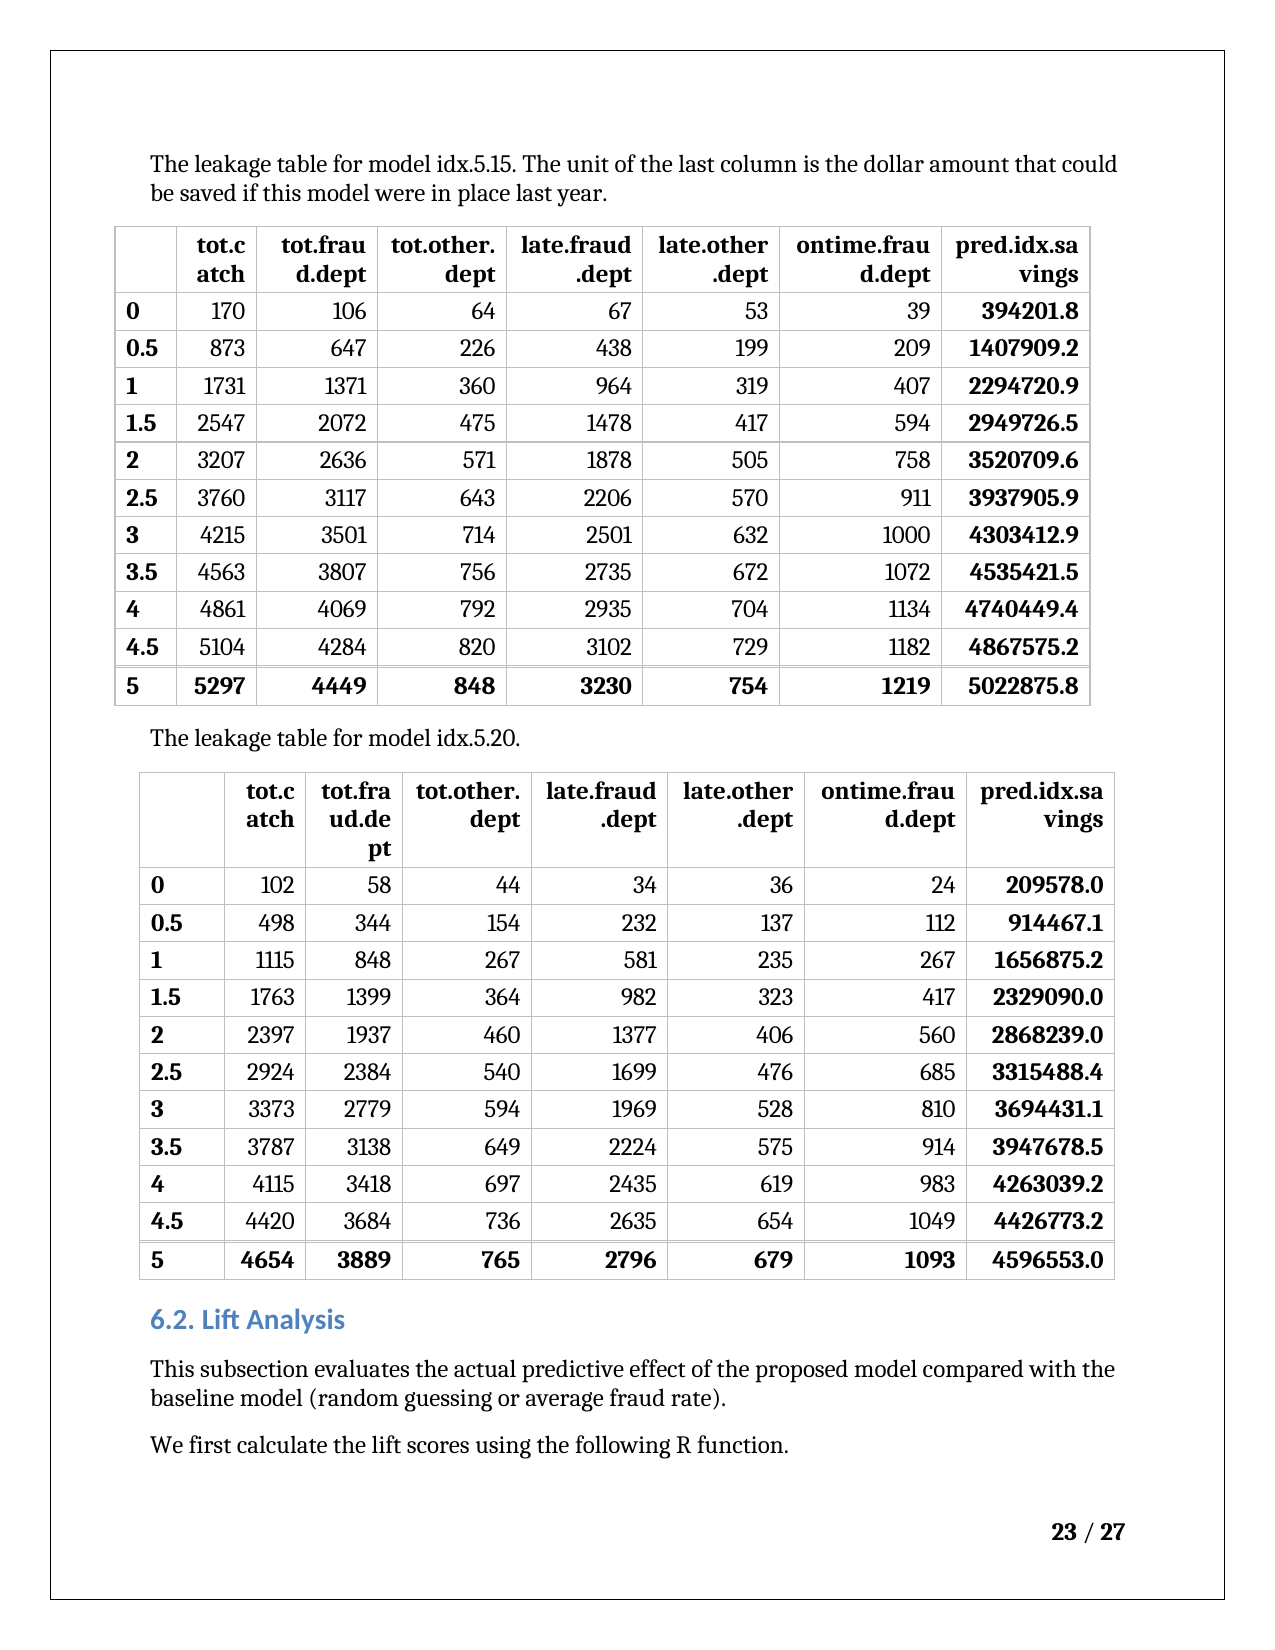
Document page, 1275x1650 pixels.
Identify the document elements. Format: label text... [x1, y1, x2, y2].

table_cell 1969 [532, 1091, 667, 1128]
table_cell 1.5 [140, 980, 224, 1016]
table_cell 417 [805, 980, 966, 1016]
table_cell 1134 [780, 592, 941, 628]
subtitle 6.2. Lift Analysis [150, 1301, 1125, 1336]
table_cell 0 [140, 868, 224, 904]
table_cell 2 [116, 443, 176, 479]
table_header ontime.fraud.dept [780, 227, 941, 292]
table_cell 649 [403, 1129, 531, 1165]
table_cell 983 [805, 1166, 966, 1202]
table_cell 3.5 [116, 554, 176, 591]
table_cell 3520709.6 [942, 443, 1089, 479]
table_cell 34 [532, 868, 667, 904]
table_cell 697 [403, 1166, 531, 1202]
table_cell 736 [403, 1203, 531, 1239]
table_cell 594 [403, 1091, 531, 1128]
table_cell 3937905.9 [942, 480, 1089, 516]
table_cell 24 [805, 868, 966, 904]
table_cell 685 [805, 1054, 966, 1090]
table_cell 3102 [507, 629, 642, 665]
table_cell 810 [805, 1091, 966, 1128]
table_header tot.catch [177, 227, 256, 292]
table_cell 1219 [780, 668, 941, 704]
table_cell 1399 [306, 980, 402, 1016]
table_cell 3684 [306, 1203, 402, 1239]
table_cell 5104 [177, 629, 256, 665]
table_cell 754 [643, 668, 779, 704]
table_header tot.other.dept [403, 773, 531, 867]
table_cell 344 [306, 905, 402, 941]
table_cell 170 [177, 293, 256, 329]
table_cell 4 [140, 1166, 224, 1202]
table_cell 3 [140, 1091, 224, 1128]
text This subsection evaluates the actual predictive effect of the proposed model compared with the baseline model (random guessing or average fraud rate). [150, 1355, 1125, 1413]
table_header tot.other.dept [378, 227, 506, 292]
table_cell 67 [507, 293, 642, 329]
table_cell 3315488.4 [967, 1054, 1114, 1090]
table_header late.other.dept [668, 773, 804, 867]
table_cell 5297 [177, 668, 256, 704]
table_cell 1377 [532, 1017, 667, 1053]
table_cell 643 [378, 480, 506, 516]
table_cell 232 [532, 905, 667, 941]
table_cell 571 [378, 443, 506, 479]
table_cell 714 [378, 517, 506, 553]
table_cell 505 [643, 443, 779, 479]
table_cell 394201.8 [942, 293, 1089, 329]
table_cell 2868239.0 [967, 1017, 1114, 1053]
table_cell 2779 [306, 1091, 402, 1128]
table_cell 460 [403, 1017, 531, 1053]
table_cell 137 [668, 905, 804, 941]
table_cell 106 [257, 293, 377, 329]
table_cell 2796 [532, 1243, 667, 1279]
table_cell 1371 [257, 368, 377, 404]
table_cell 1 [116, 368, 176, 404]
table_cell 475 [378, 405, 506, 441]
table_cell 1478 [507, 405, 642, 441]
table_cell 914 [805, 1129, 966, 1165]
table_cell 102 [225, 868, 305, 904]
table_cell 3694431.1 [967, 1091, 1114, 1128]
table_cell 1093 [805, 1243, 966, 1279]
table_cell 53 [643, 293, 779, 329]
table_cell 911 [780, 480, 941, 516]
table_cell 647 [257, 331, 377, 367]
table_cell 4263039.2 [967, 1166, 1114, 1202]
text We first calculate the lift scores using the following R function. [150, 1431, 1125, 1460]
table_cell 64 [378, 293, 506, 329]
table_cell 4284 [257, 629, 377, 665]
table_cell 267 [805, 942, 966, 978]
table_cell 2636 [257, 443, 377, 479]
table_cell 2735 [507, 554, 642, 591]
table_cell 0.5 [140, 905, 224, 941]
table_cell 672 [643, 554, 779, 591]
table_cell 406 [668, 1017, 804, 1053]
table_header [140, 773, 224, 867]
table_cell 570 [643, 480, 779, 516]
table_cell 407 [780, 368, 941, 404]
table_cell 914467.1 [967, 905, 1114, 941]
table_cell 36 [668, 868, 804, 904]
table_cell 154 [403, 905, 531, 941]
table_cell 3418 [306, 1166, 402, 1202]
table_cell 654 [668, 1203, 804, 1239]
table_cell 235 [668, 942, 804, 978]
table_cell 112 [805, 905, 966, 941]
table_cell 364 [403, 980, 531, 1016]
table_cell 2635 [532, 1203, 667, 1239]
table_header pred.idx.savings [942, 227, 1089, 292]
table_cell 2206 [507, 480, 642, 516]
table_cell 209 [780, 331, 941, 367]
table_header late.fraud.dept [507, 227, 642, 292]
table_cell 3.5 [140, 1129, 224, 1165]
table_cell 2501 [507, 517, 642, 553]
table_cell 3138 [306, 1129, 402, 1165]
table_cell 540 [403, 1054, 531, 1090]
table_cell 226 [378, 331, 506, 367]
table_cell 4303412.9 [942, 517, 1089, 553]
table_header ontime.fraud.dept [805, 773, 966, 867]
table_cell 2.5 [140, 1054, 224, 1090]
table_cell 1878 [507, 443, 642, 479]
table_cell 1.5 [116, 405, 176, 441]
table_cell 3889 [306, 1243, 402, 1279]
table_cell 3501 [257, 517, 377, 553]
table_cell 0.5 [116, 331, 176, 367]
table_cell 5022875.8 [942, 668, 1089, 704]
table_cell 528 [668, 1091, 804, 1128]
table_header [116, 227, 176, 292]
table_cell 729 [643, 629, 779, 665]
table_cell 39 [780, 293, 941, 329]
table_cell 4861 [177, 592, 256, 628]
table_header tot.catch [225, 773, 305, 867]
table_cell 4867575.2 [942, 629, 1089, 665]
table_cell 4740449.4 [942, 592, 1089, 628]
table_cell 848 [306, 942, 402, 978]
table_cell 3760 [177, 480, 256, 516]
table_cell 4.5 [140, 1203, 224, 1239]
table_cell 209578.0 [967, 868, 1114, 904]
table_cell 594 [780, 405, 941, 441]
table_cell 2397 [225, 1017, 305, 1053]
table_cell 756 [378, 554, 506, 591]
table_cell 2547 [177, 405, 256, 441]
table_cell 4596553.0 [967, 1243, 1114, 1279]
table_cell 4563 [177, 554, 256, 591]
table_cell 4426773.2 [967, 1203, 1114, 1239]
text The leakage table for model idx.5.15. The unit of the last column is the dollar amount that could be saved if this model were in place last year. [150, 150, 1125, 207]
table_cell 3373 [225, 1091, 305, 1128]
table_cell 3230 [507, 668, 642, 704]
table_cell 1182 [780, 629, 941, 665]
table_cell 5 [116, 668, 176, 704]
table_cell 3787 [225, 1129, 305, 1165]
text The leakage table for model idx.5.20. [150, 724, 1125, 753]
table_cell 4.5 [116, 629, 176, 665]
table_cell 2329090.0 [967, 980, 1114, 1016]
table_cell 1000 [780, 517, 941, 553]
table_cell 5 [140, 1243, 224, 1279]
table_cell 2935 [507, 592, 642, 628]
table_cell 438 [507, 331, 642, 367]
table_cell 581 [532, 942, 667, 978]
table_cell 765 [403, 1243, 531, 1279]
table_cell 58 [306, 868, 402, 904]
table_cell 2224 [532, 1129, 667, 1165]
table_cell 1731 [177, 368, 256, 404]
table_header tot.fraud.dept [257, 227, 377, 292]
table_cell 3807 [257, 554, 377, 591]
table_cell 1115 [225, 942, 305, 978]
table_cell 4215 [177, 517, 256, 553]
table_header pred.idx.savings [967, 773, 1114, 867]
table_cell 3947678.5 [967, 1129, 1114, 1165]
table_header late.fraud.dept [532, 773, 667, 867]
table_cell 820 [378, 629, 506, 665]
table_cell 417 [643, 405, 779, 441]
table_cell 679 [668, 1243, 804, 1279]
table_header tot.fraud.dept [306, 773, 402, 867]
table_cell 4420 [225, 1203, 305, 1239]
table_cell 792 [378, 592, 506, 628]
table_cell 44 [403, 868, 531, 904]
table_cell 4449 [257, 668, 377, 704]
table_cell 3117 [257, 480, 377, 516]
table_cell 319 [643, 368, 779, 404]
table_cell 1937 [306, 1017, 402, 1053]
table_cell 323 [668, 980, 804, 1016]
table_cell 2072 [257, 405, 377, 441]
table_cell 476 [668, 1054, 804, 1090]
table_cell 1656875.2 [967, 942, 1114, 978]
table_cell 4535421.5 [942, 554, 1089, 591]
table_cell 1049 [805, 1203, 966, 1239]
table_cell 1072 [780, 554, 941, 591]
table_cell 267 [403, 942, 531, 978]
table_cell 4115 [225, 1166, 305, 1202]
table_header late.other.dept [643, 227, 779, 292]
table_cell 619 [668, 1166, 804, 1202]
table_cell 758 [780, 443, 941, 479]
table_cell 873 [177, 331, 256, 367]
table_cell 2.5 [116, 480, 176, 516]
table_cell 1699 [532, 1054, 667, 1090]
table_cell 2924 [225, 1054, 305, 1090]
table_cell 199 [643, 331, 779, 367]
table_cell 2 [140, 1017, 224, 1053]
table_cell 1763 [225, 980, 305, 1016]
table_cell 982 [532, 980, 667, 1016]
table_cell 2435 [532, 1166, 667, 1202]
table_cell 704 [643, 592, 779, 628]
table_cell 1407909.2 [942, 331, 1089, 367]
table_cell 2949726.5 [942, 405, 1089, 441]
table_cell 3207 [177, 443, 256, 479]
table_cell 964 [507, 368, 642, 404]
table_cell 575 [668, 1129, 804, 1165]
table_cell 498 [225, 905, 305, 941]
table_cell 3 [116, 517, 176, 553]
table_cell 2384 [306, 1054, 402, 1090]
table_cell 4654 [225, 1243, 305, 1279]
table_cell 2294720.9 [942, 368, 1089, 404]
table_cell 848 [378, 668, 506, 704]
table_cell 360 [378, 368, 506, 404]
table_cell 4 [116, 592, 176, 628]
table_cell 4069 [257, 592, 377, 628]
table_cell 0 [116, 293, 176, 329]
table_cell 560 [805, 1017, 966, 1053]
table_cell 632 [643, 517, 779, 553]
table_cell 1 [140, 942, 224, 978]
